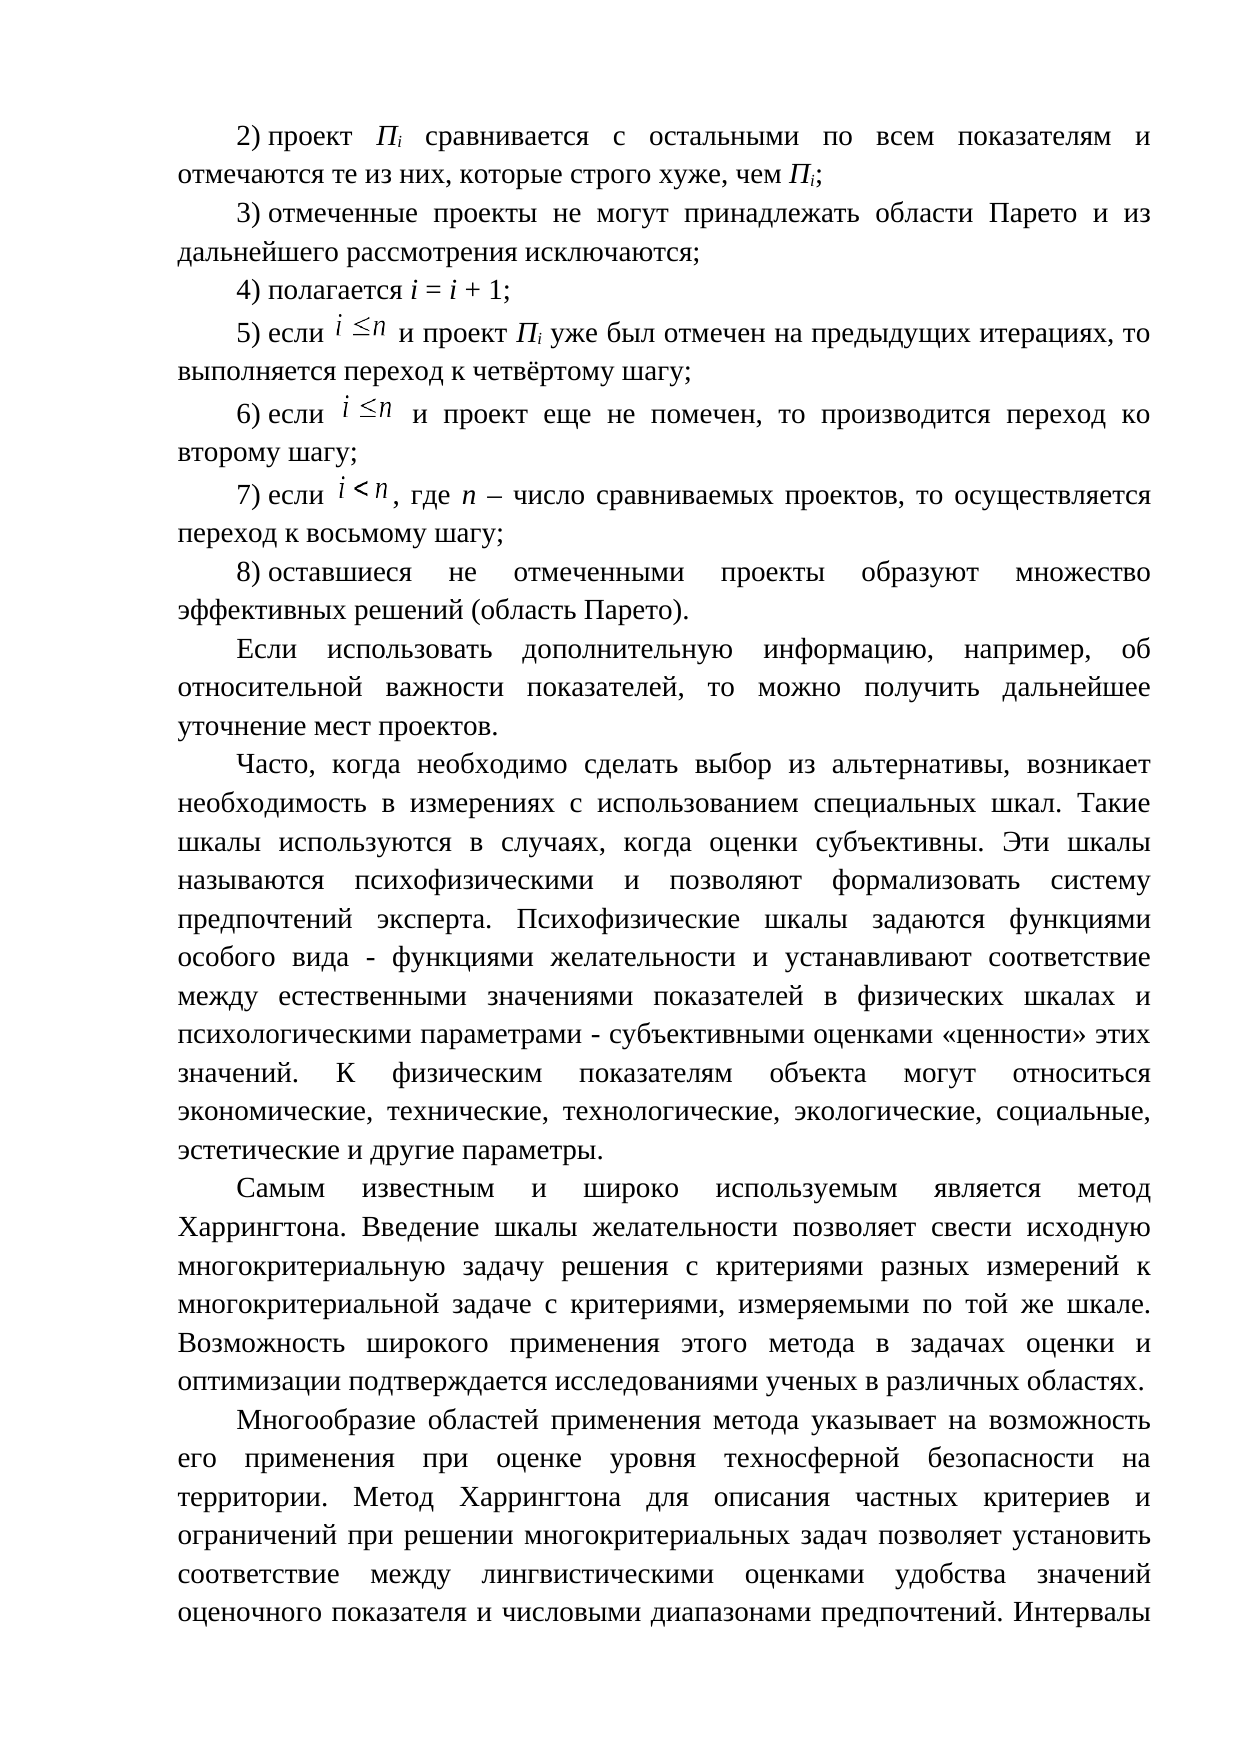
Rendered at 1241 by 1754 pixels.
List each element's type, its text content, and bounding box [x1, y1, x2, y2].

text 7) если , где n – число сравниваемых проектов, то осуществляется переход к восьмому шагу; [177, 473, 1152, 549]
text 4) полагается i = i + 1; [177, 272, 1152, 306]
text Самым известным и широко используемым является метод Харрингтона. Введение шкалы желательности позволяет свести исходную многокритериальную задачу решения с критериями разных измерений к многокритериальной задаче с критериями, измеряемыми по той же шкале. Возможность широкого применения этого метода в задачах оценки и оптимизации подтверждается исследованиями ученых в различных областях. [177, 1171, 1152, 1397]
text 5) если и проект Пi уже был отмечен на предыдущих итерациях, то выполняется переход к четвёртому шагу; [177, 311, 1152, 387]
text 2) проект Пi сравнивается с остальными по всем показателям и отмечаются те из них, которые строго хуже, чем Пi; [177, 118, 1152, 190]
text Часто, когда необходимо сделать выбор из альтернативы, возникает необходимость в измерениях с использованием специальных шкал. Такие шкалы используются в случаях, когда оценки субъективны. Эти шкалы называются психофизическими и позволяют формализовать систему предпочтений эксперта. Психофизические шкалы задаются функциями особого вида - функциями желательности и устанавливают соответствие между естественными значениями показателей в физических шкалах и психологическими параметрами - субъективными оценками «ценности» этих значений. К физическим показателям объекта могут относиться экономические, технические, технологические, экологические, социальные, эстетические и другие параметры. [177, 747, 1152, 1166]
text Если использовать дополнительную информацию, например, об относительной важности показателей, то можно получить дальнейшее уточнение мест проектов. [177, 631, 1152, 742]
text 3) отмеченные проекты не могут принадлежать области Парето и из дальнейшего рассмотрения исключаются; [177, 195, 1152, 267]
text 6) если и проект еще не помечен, то производится переход ко второму шагу; [177, 392, 1152, 468]
text 8) оставшиеся не отмеченными проекты образуют множество эффективных решений (область Парето). [177, 554, 1152, 626]
